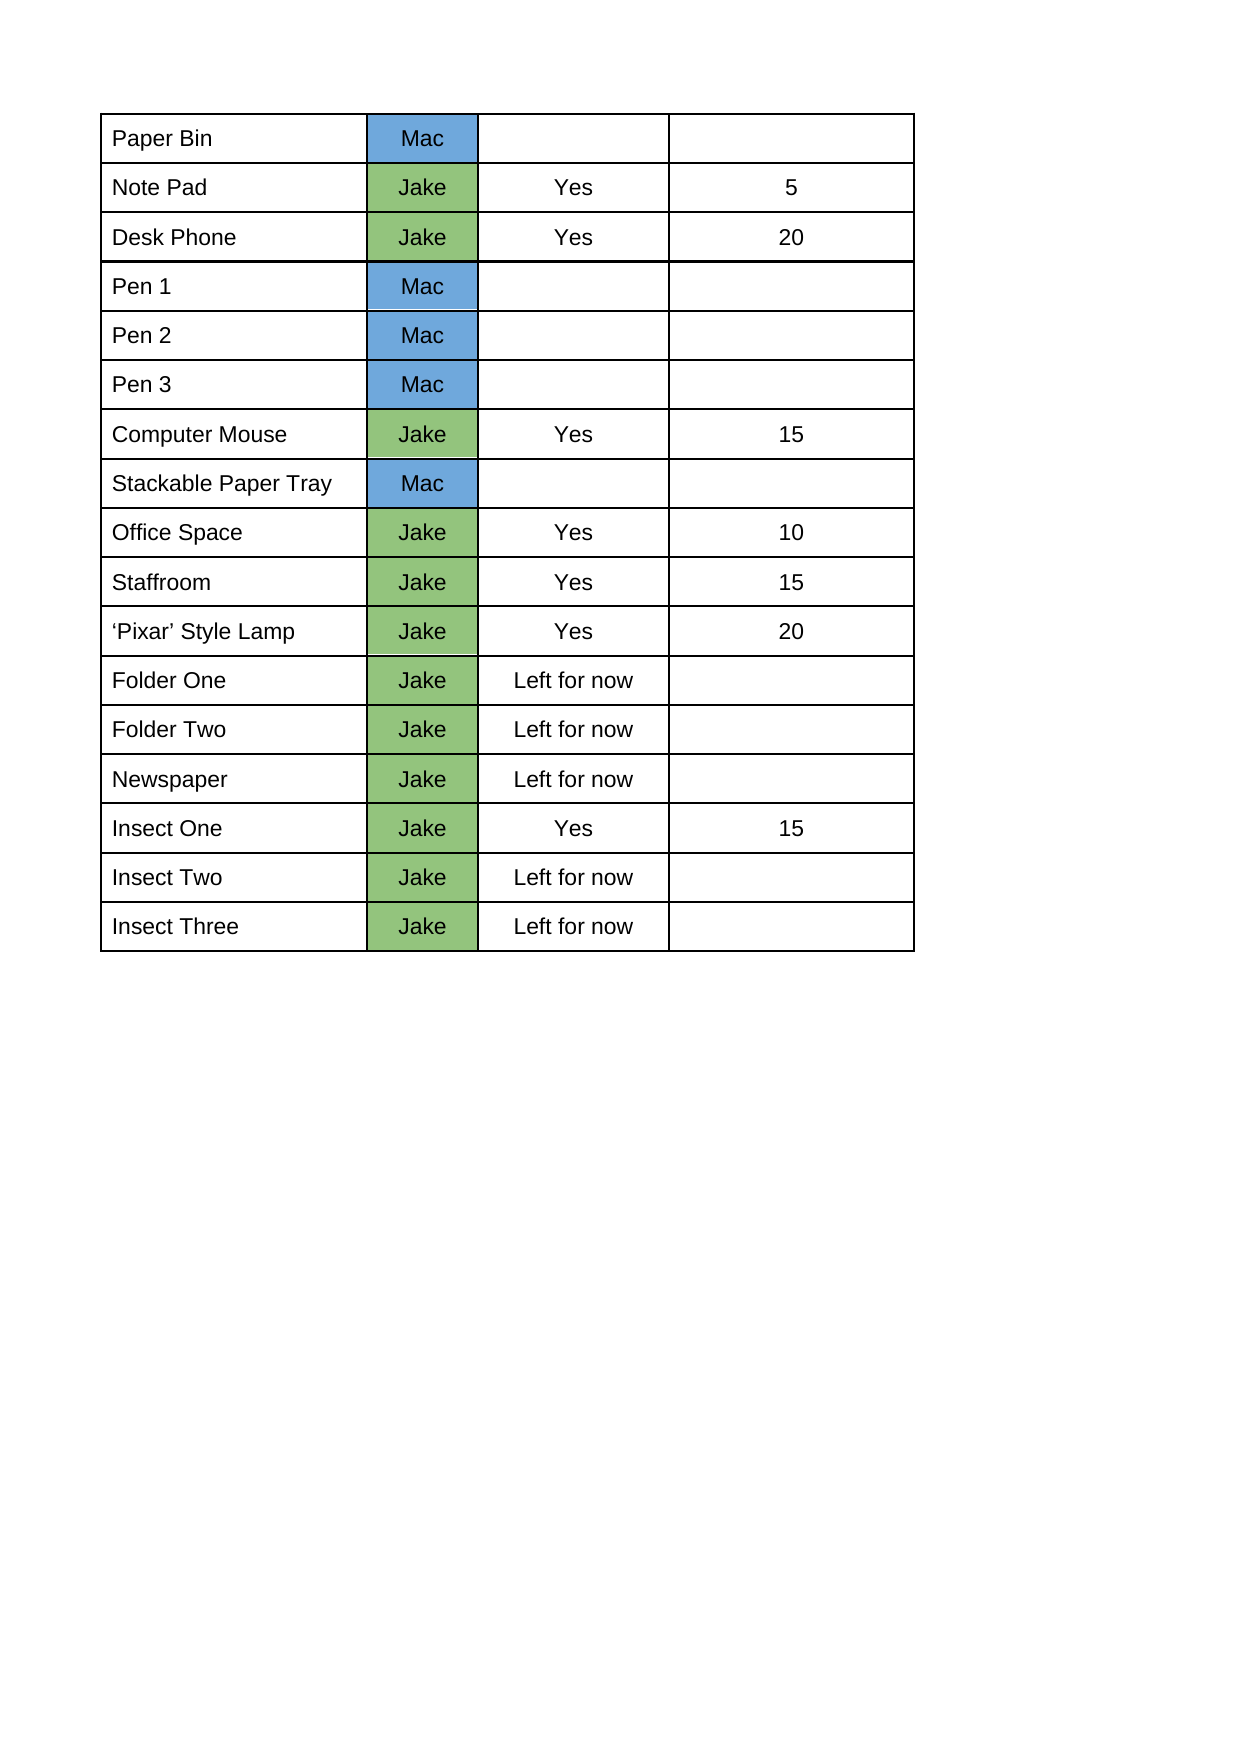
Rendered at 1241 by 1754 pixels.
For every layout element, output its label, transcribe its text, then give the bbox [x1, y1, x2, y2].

table_cell Left for now [479, 657, 668, 704]
table_cell Yes [479, 164, 668, 211]
table_cell [479, 361, 668, 408]
table_cell [670, 263, 913, 309]
table_cell [670, 706, 913, 753]
table_cell Insect One [102, 804, 366, 852]
table_cell Mac [368, 361, 477, 408]
table_cell Mac [368, 312, 477, 359]
table_cell Jake [368, 755, 477, 802]
table_cell Jake [368, 854, 477, 901]
table_cell [479, 115, 668, 162]
table_cell 20 [670, 607, 913, 654]
table_cell [670, 460, 913, 507]
table_cell Insect Two [102, 854, 366, 901]
table_cell Jake [368, 607, 477, 654]
table_cell Jake [368, 164, 477, 211]
table_cell Yes [479, 558, 668, 605]
table_cell Jake [368, 213, 477, 260]
table_cell Office Space [102, 509, 366, 556]
table_cell [670, 312, 913, 359]
table_cell Jake [368, 509, 477, 556]
table_cell Computer Mouse [102, 410, 366, 457]
table_cell Left for now [479, 706, 668, 753]
table_cell Yes [479, 509, 668, 556]
table_cell Pen 3 [102, 361, 366, 408]
table_cell [670, 903, 913, 950]
table_cell Jake [368, 804, 477, 852]
table_cell [670, 755, 913, 802]
table_cell [479, 460, 668, 507]
table_cell Left for now [479, 854, 668, 901]
table_cell [670, 854, 913, 901]
table_cell Jake [368, 706, 477, 753]
table_cell [670, 115, 913, 162]
table_cell Mac [368, 460, 477, 507]
table_cell 20 [670, 213, 913, 260]
table_cell Pen 2 [102, 312, 366, 359]
table_cell 5 [670, 164, 913, 211]
table_cell Newspaper [102, 755, 366, 802]
table_cell Folder One [102, 657, 366, 704]
table_cell Mac [368, 263, 477, 309]
table_cell Jake [368, 903, 477, 950]
table_cell Note Pad [102, 164, 366, 211]
table_cell 15 [670, 410, 913, 457]
table_cell Desk Phone [102, 213, 366, 260]
table_cell [670, 361, 913, 408]
table_cell Yes [479, 213, 668, 260]
table_cell Paper Bin [102, 115, 366, 162]
table_cell [479, 263, 668, 309]
table_cell Jake [368, 558, 477, 605]
table_cell Mac [368, 115, 477, 162]
table_cell 10 [670, 509, 913, 556]
table_cell 15 [670, 804, 913, 852]
table_cell [479, 312, 668, 359]
table_cell Staffroom [102, 558, 366, 605]
table_cell Yes [479, 607, 668, 654]
table_cell Yes [479, 804, 668, 852]
table_cell Pen 1 [102, 263, 366, 309]
table_cell Left for now [479, 903, 668, 950]
table_cell ‘Pixar’ Style Lamp [102, 607, 366, 654]
table_cell Insect Three [102, 903, 366, 950]
table_cell Jake [368, 657, 477, 704]
table_cell 15 [670, 558, 913, 605]
table_cell Stackable Paper Tray [102, 460, 366, 507]
table_cell Folder Two [102, 706, 366, 753]
table_cell Yes [479, 410, 668, 457]
table_cell [670, 657, 913, 704]
table_cell Jake [368, 410, 477, 457]
table_cell Left for now [479, 755, 668, 802]
